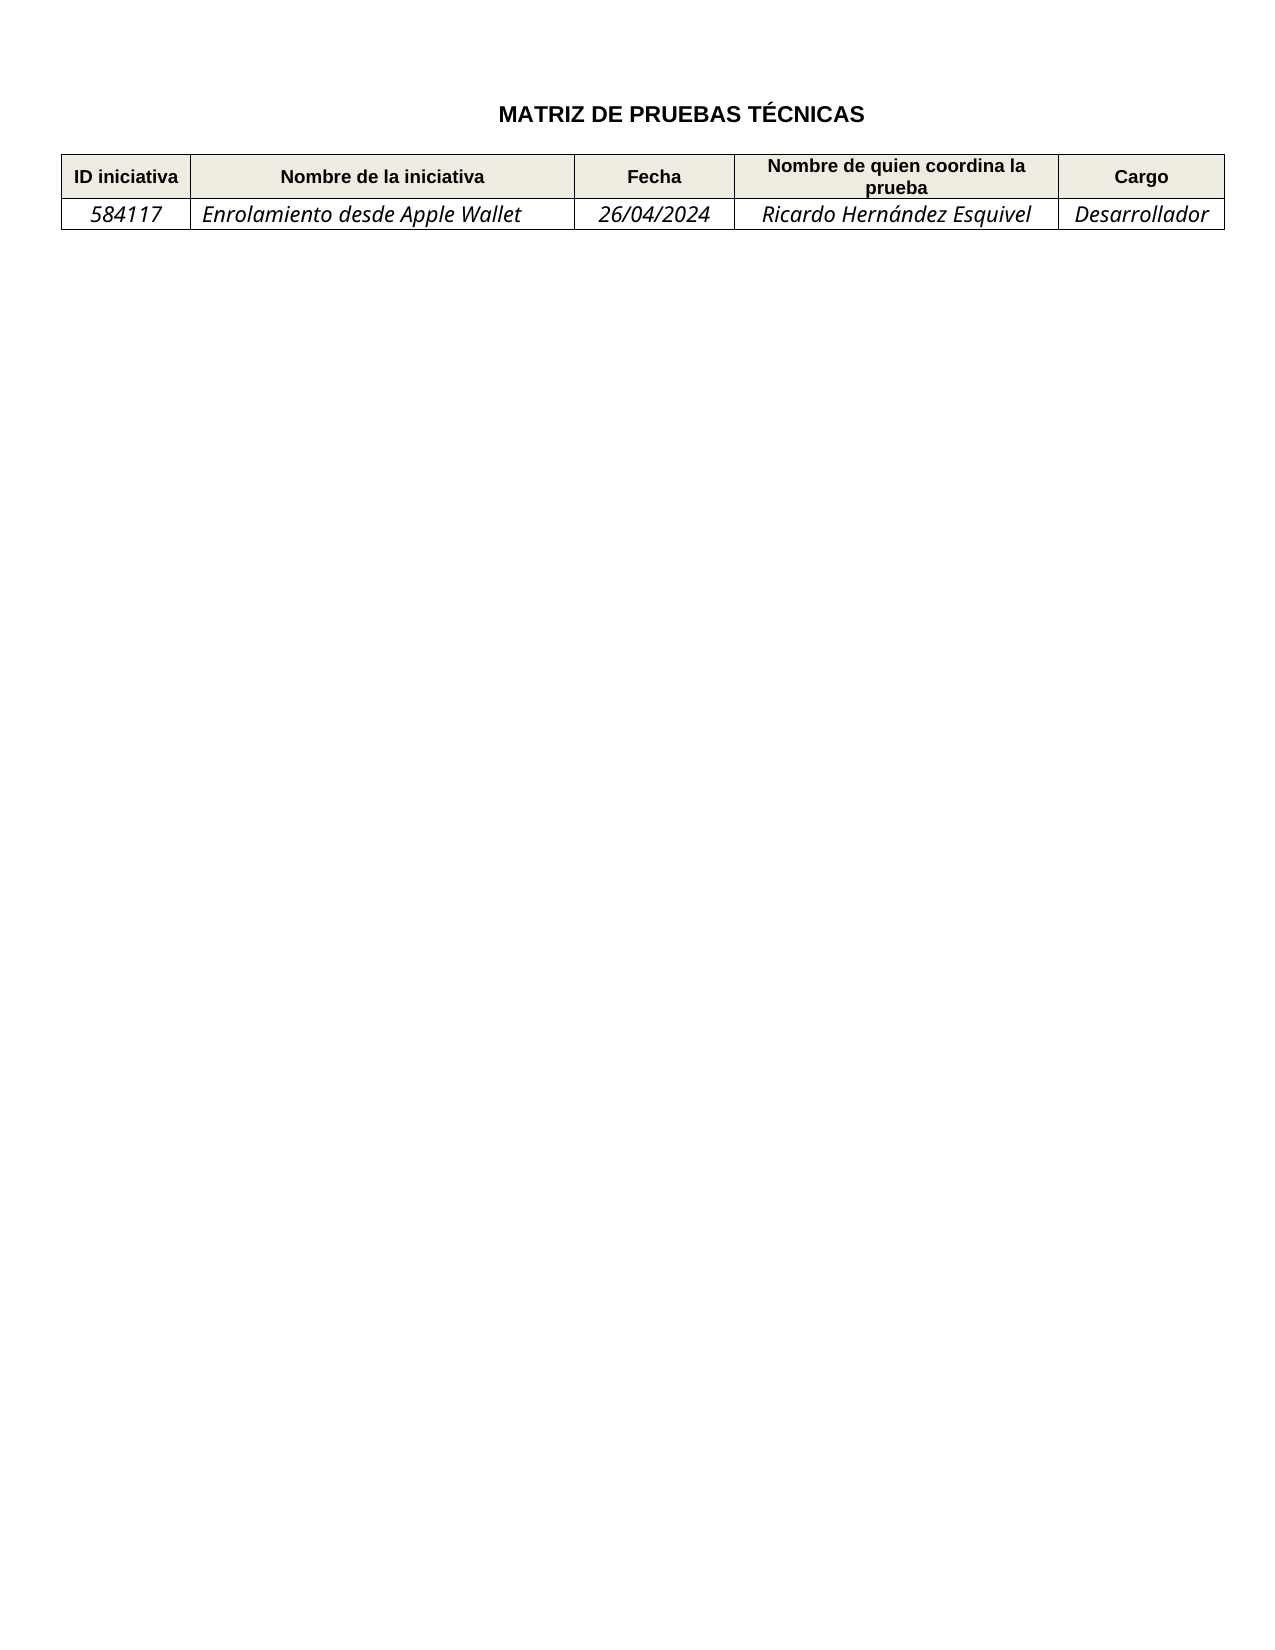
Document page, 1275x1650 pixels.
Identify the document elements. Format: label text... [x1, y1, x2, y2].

table_cell 26/04/2024 [575, 199, 734, 229]
table_cell Ricardo Hernández Esquivel [735, 199, 1058, 229]
table_header Fecha [575, 155, 734, 198]
table_header ID iniciativa [62, 155, 190, 198]
table_header Nombre de quien coordina la prueba [735, 155, 1058, 198]
table_cell Desarrollador [1059, 199, 1224, 229]
text MATRIZ DE PRUEBAS TÉCNICAS [150, 101, 1213, 128]
table_cell 584117 [62, 199, 190, 229]
table_header Cargo [1059, 155, 1224, 198]
table_header Nombre de la iniciativa [191, 155, 574, 198]
table_cell Enrolamiento desde Apple Wallet [191, 199, 574, 229]
